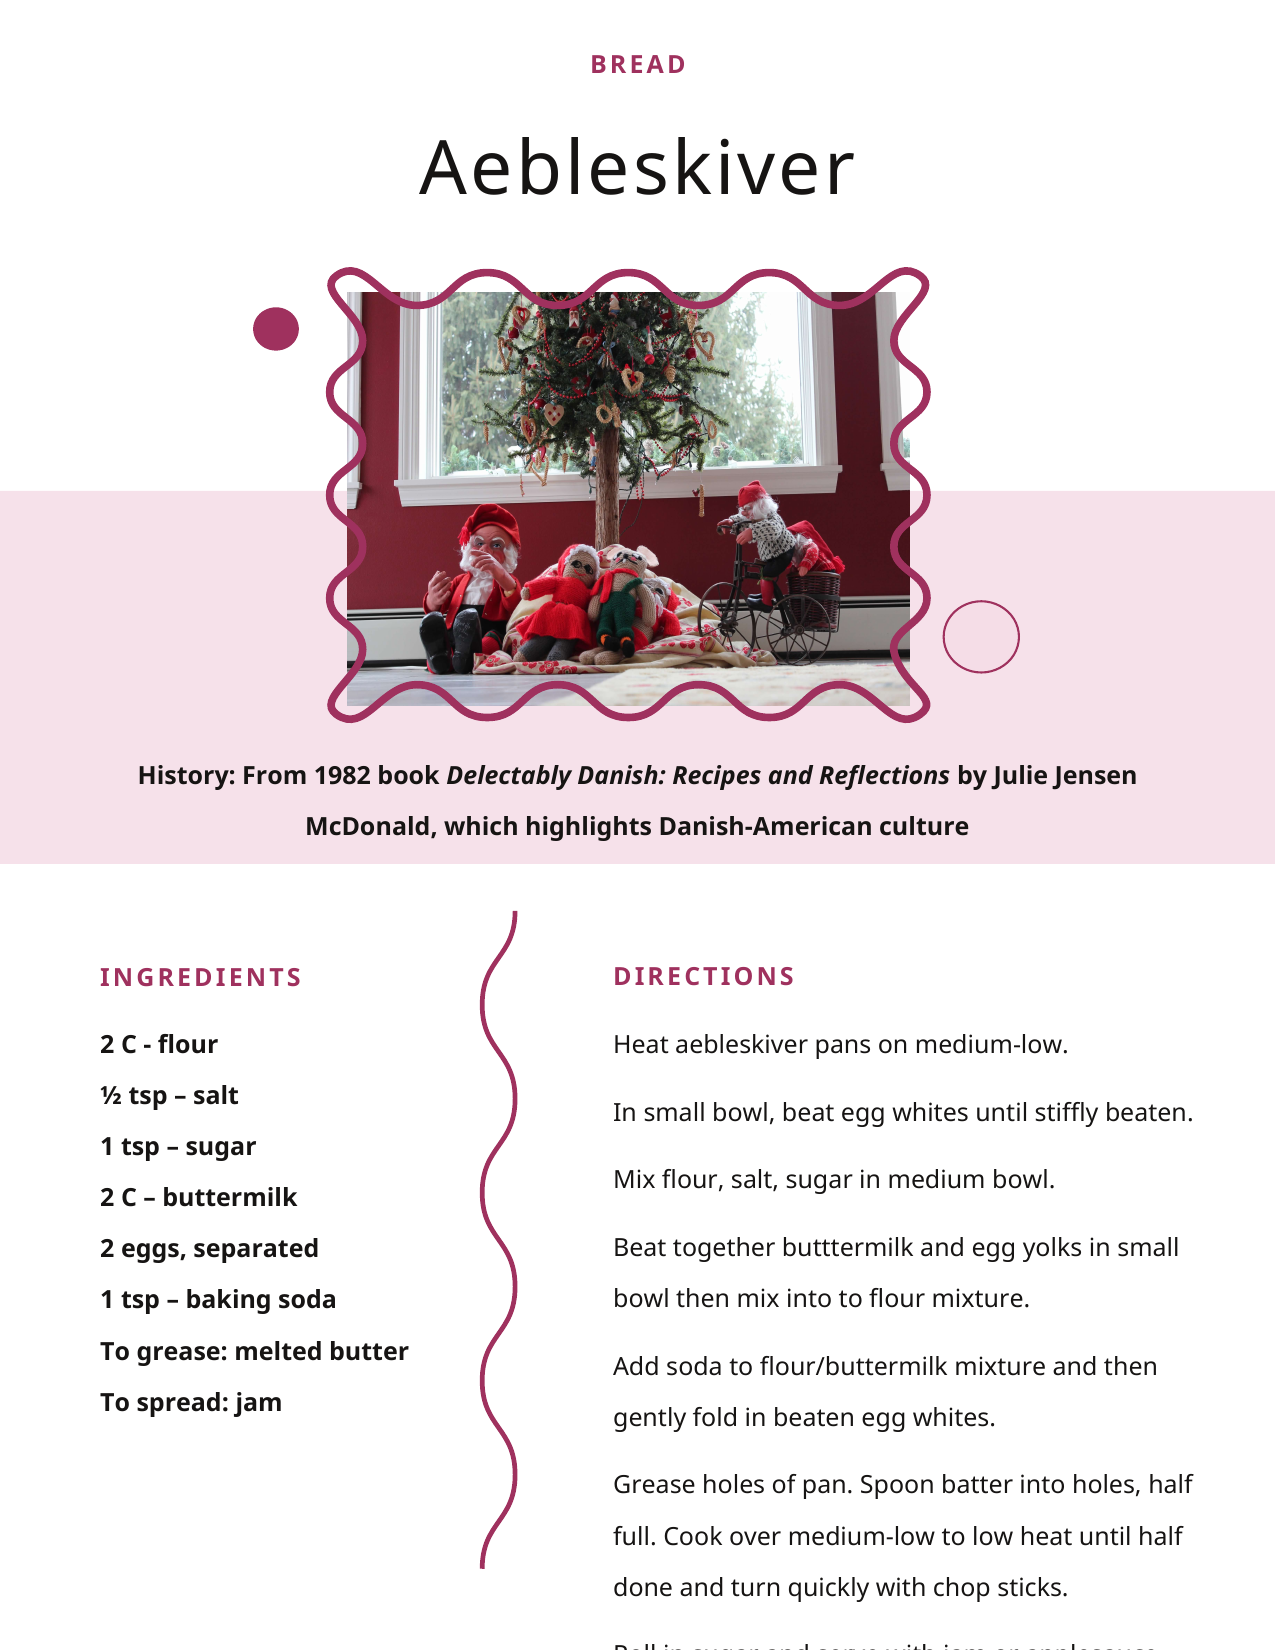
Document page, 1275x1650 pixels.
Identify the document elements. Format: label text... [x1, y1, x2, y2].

picture [898, 527, 910, 566]
picture [898, 318, 910, 360]
text History: From 1982 book Delectably Danish: Recipes and Reflections by Julie Jensen McDonald, which highlights Danish-American culture [135, 758, 1140, 843]
picture [674, 292, 723, 301]
picture [347, 318, 358, 359]
picture [665, 689, 732, 706]
picture [393, 292, 441, 301]
picture [815, 292, 863, 301]
picture [806, 689, 873, 706]
picture [898, 631, 910, 673]
picture [347, 292, 910, 706]
picture [383, 689, 450, 706]
picture [347, 631, 358, 672]
picture [347, 528, 358, 566]
picture [533, 292, 582, 301]
picture [347, 425, 358, 462]
picture [898, 424, 910, 463]
text Bread [135, 47, 1140, 81]
text Aebleskiver [135, 114, 1140, 217]
picture [524, 689, 591, 706]
